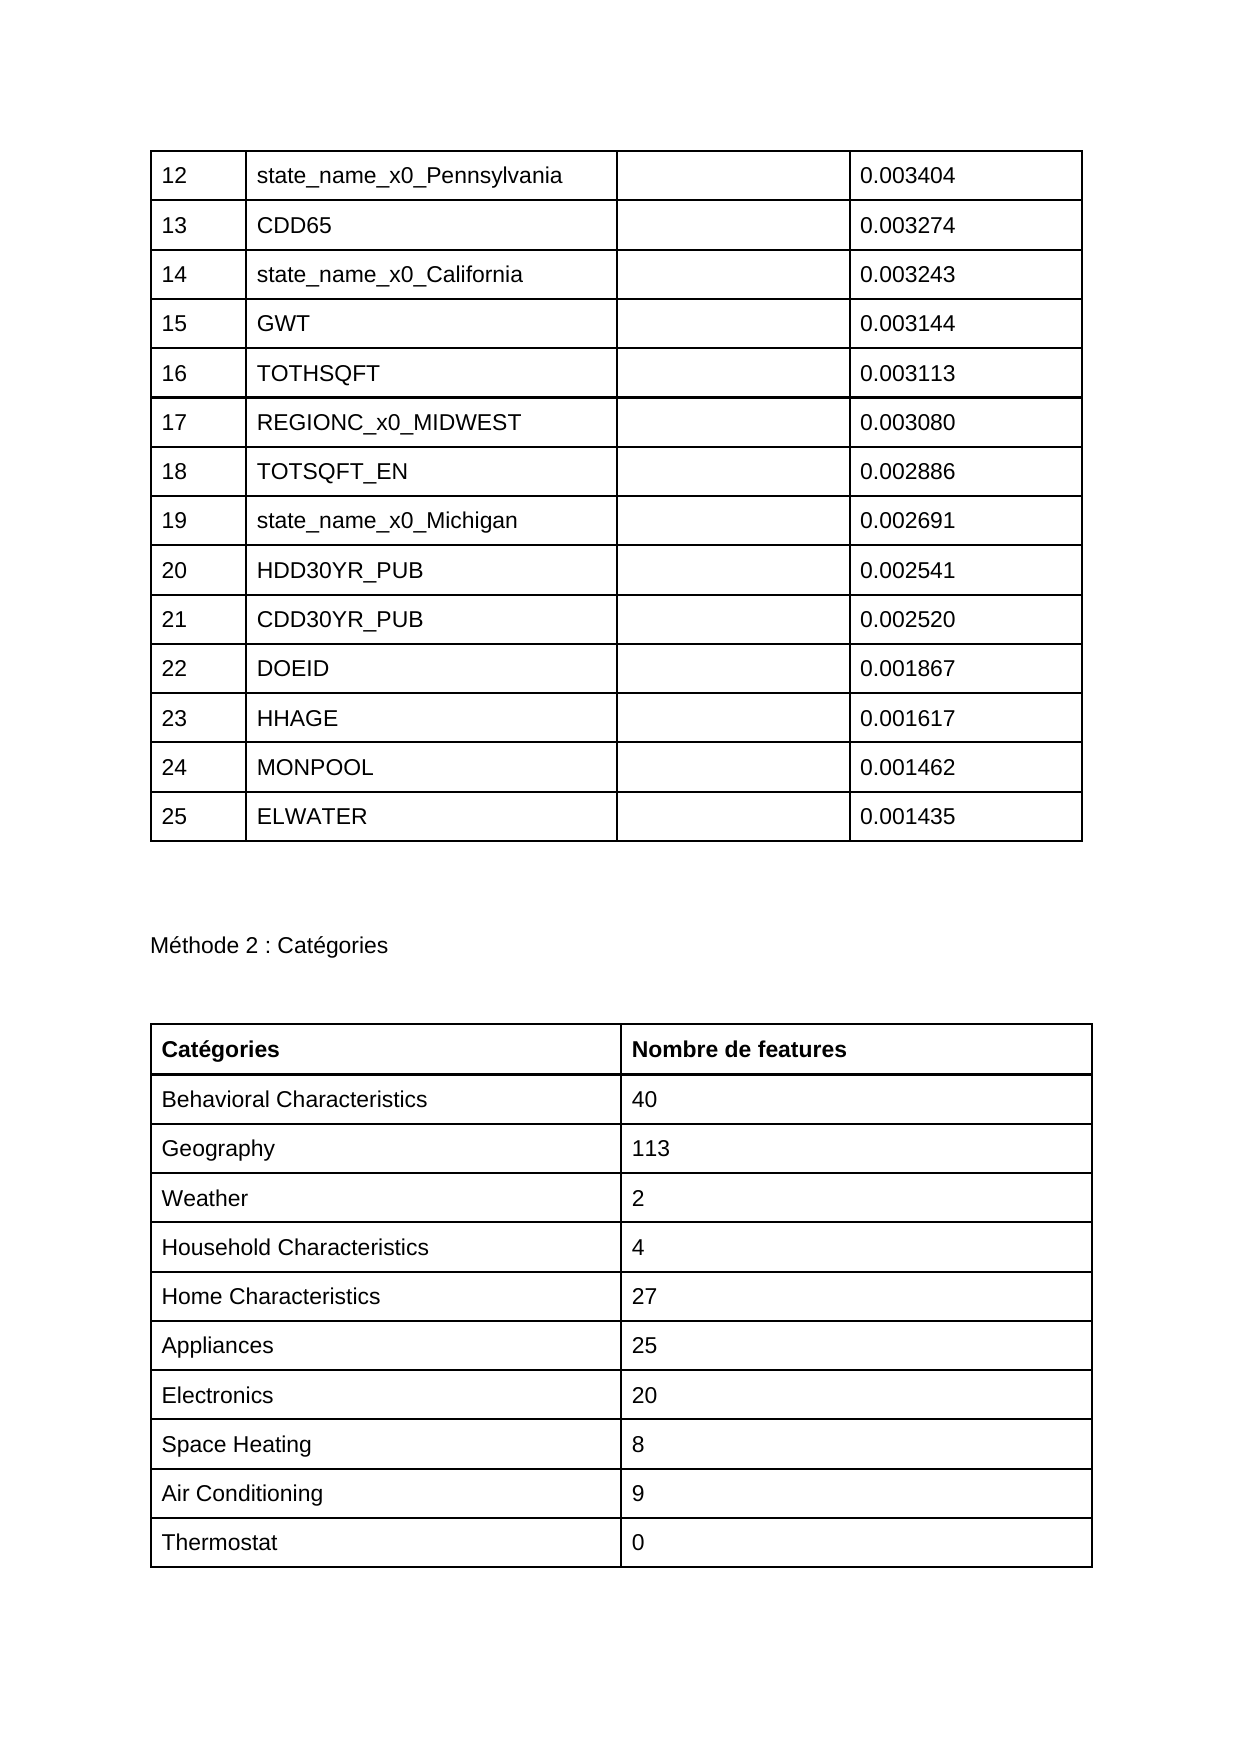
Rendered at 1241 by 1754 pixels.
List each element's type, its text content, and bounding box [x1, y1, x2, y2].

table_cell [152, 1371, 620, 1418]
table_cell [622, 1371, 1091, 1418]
text Méthode 2 : Catégories [150, 932, 1090, 959]
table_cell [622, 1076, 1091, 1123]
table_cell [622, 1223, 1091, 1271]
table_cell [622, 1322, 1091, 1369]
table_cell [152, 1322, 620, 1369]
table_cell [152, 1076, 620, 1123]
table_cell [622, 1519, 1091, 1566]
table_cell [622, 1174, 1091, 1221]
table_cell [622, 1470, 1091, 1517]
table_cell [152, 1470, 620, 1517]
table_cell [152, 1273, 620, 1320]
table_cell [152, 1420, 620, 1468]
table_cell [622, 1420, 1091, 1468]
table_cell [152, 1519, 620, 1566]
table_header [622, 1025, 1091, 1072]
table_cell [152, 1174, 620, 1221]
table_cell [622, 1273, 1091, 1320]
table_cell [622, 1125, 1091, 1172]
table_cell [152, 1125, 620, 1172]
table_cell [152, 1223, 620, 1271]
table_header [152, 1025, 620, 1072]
